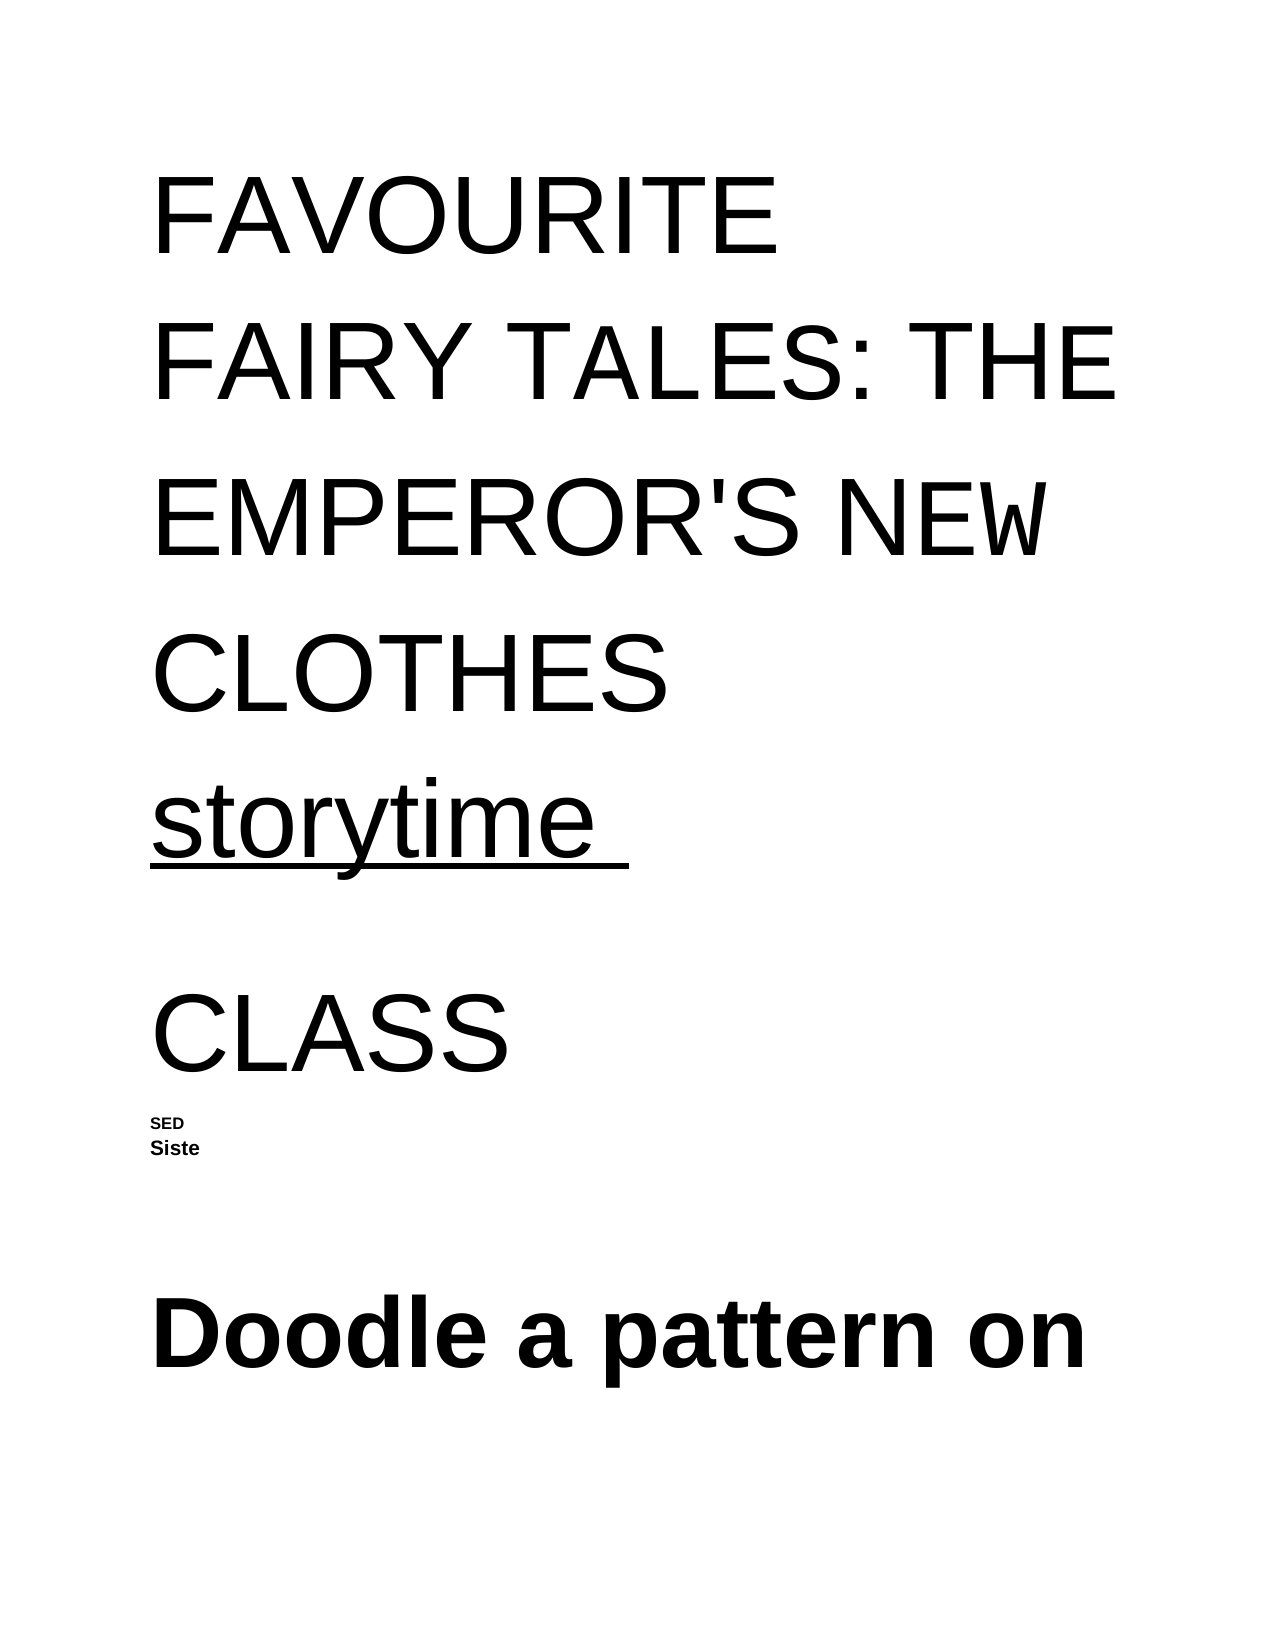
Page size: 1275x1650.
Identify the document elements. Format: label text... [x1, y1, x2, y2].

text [150, 1273, 1125, 1388]
text CLASS [150, 968, 1125, 1095]
text FAVOURITE FAIRY TALES: THE EMPEROR'S NEW CLOTHES storytime [150, 150, 1125, 880]
text Siste [150, 1136, 1125, 1160]
text SED [150, 1114, 1125, 1133]
